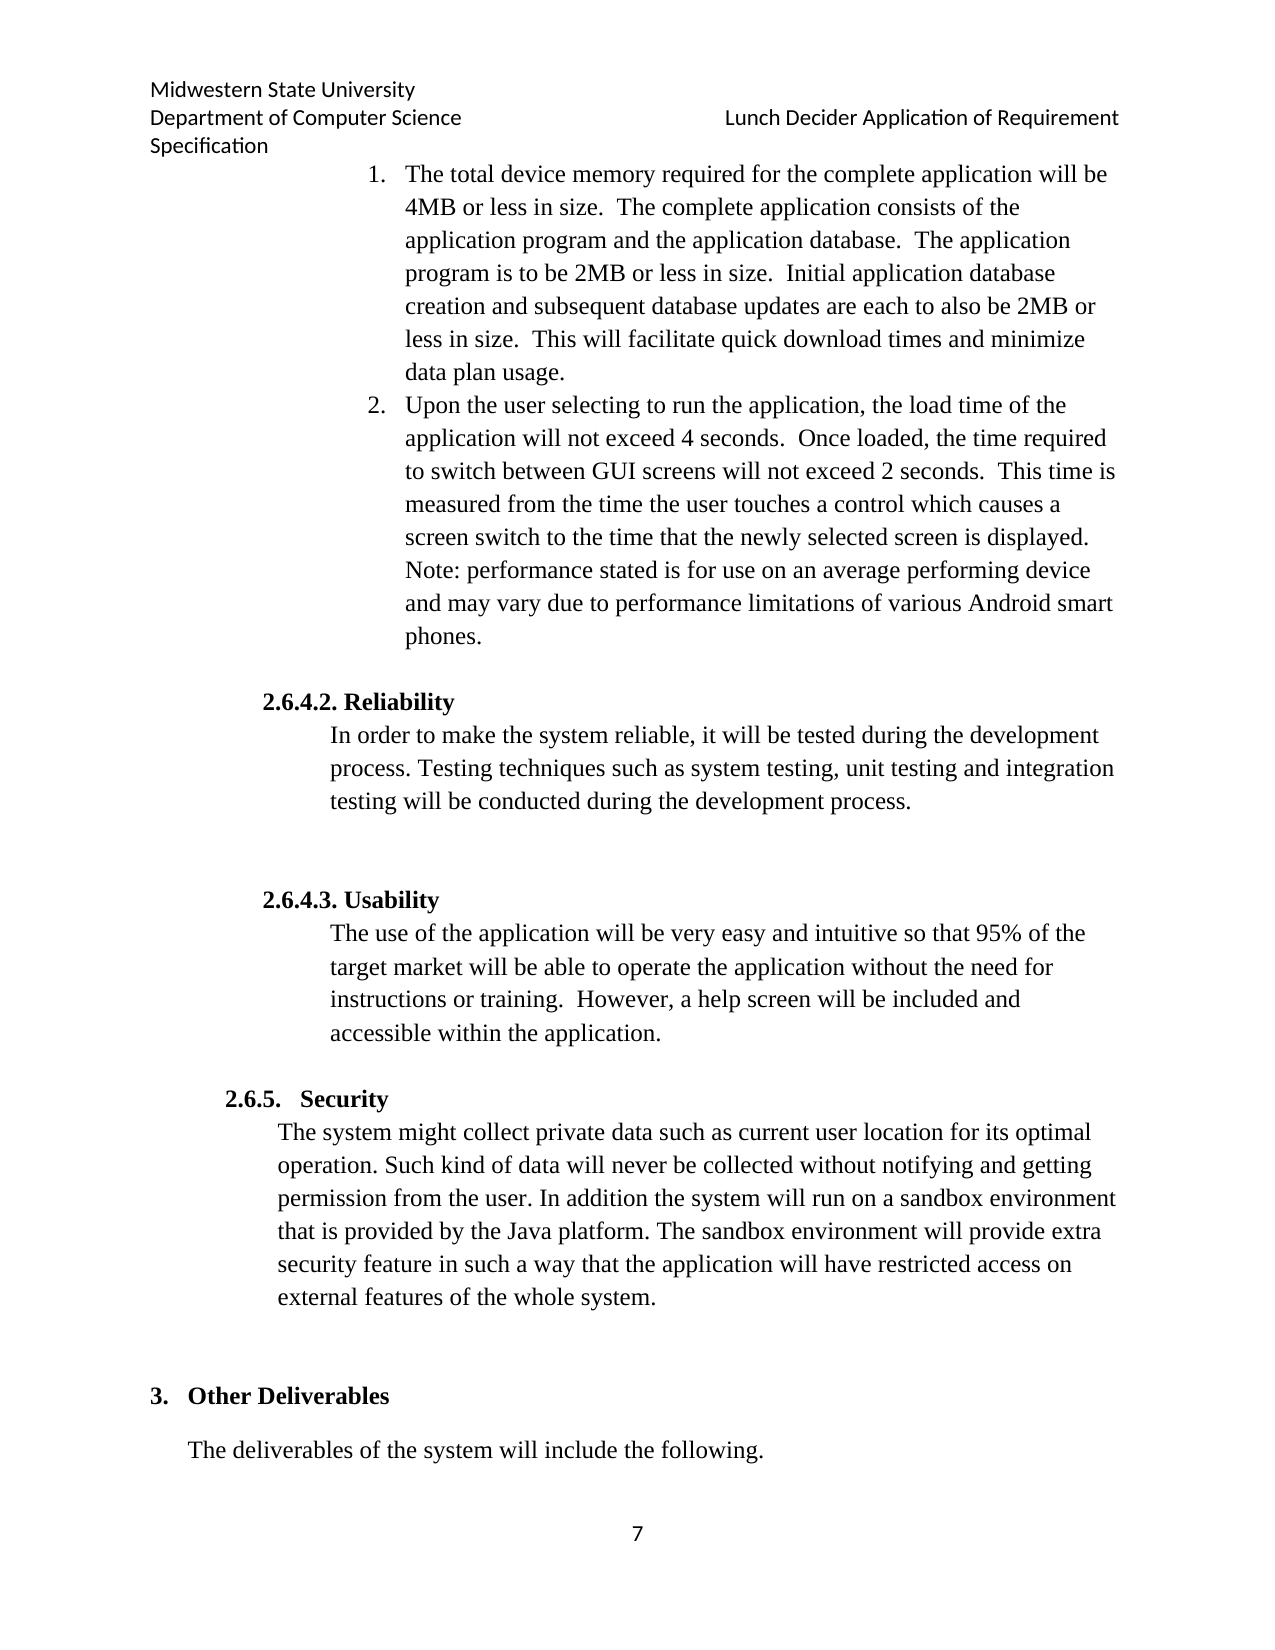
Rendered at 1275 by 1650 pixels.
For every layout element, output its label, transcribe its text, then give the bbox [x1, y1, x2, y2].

list Security [225, 1084, 1125, 1112]
list The use of the application will be very easy and intuitive so that 95% of the target market will be able to operate the application without the need for instructions or training. However, a help screen will be included and accessible within the application. [330, 918, 1125, 1046]
list Usability [262, 886, 1125, 914]
list The total device memory required for the complete application will be 4MB or less in size. The complete application consists of the application program and the application database. The application program is to be 2MB or less in size. Initial application database creation and subsequent database updates are each to also be 2MB or less in size. This will facilitate quick download times and minimize data plan usage. [367, 159, 1125, 386]
list In order to make the system reliable, it will be tested during the development process. Testing techniques such as system testing, unit testing and integration testing will be conducted during the development process. [330, 720, 1125, 815]
list Other Deliverables [150, 1381, 1125, 1409]
text The deliverables of the system will include the following. [187, 1435, 1125, 1463]
list Reliability [262, 687, 1125, 716]
list Upon the user selecting to run the application, the load time of the application will not exceed 4 seconds. Once loaded, the time required to switch between GUI screens will not exceed 2 seconds. This time is measured from the time the user touches a control which causes a screen switch to the time that the newly selected screen is displayed. Note: performance stated is for use on an average performing device and may vary due to performance limitations of various Android smart phones. [367, 390, 1125, 650]
list The system might collect private data such as current user location for its optimal operation. Such kind of data will never be collected without notifying and getting permission from the user. In addition the system will run on a sandbox environment that is provided by the Java platform. The sandbox environment will provide extra security feature in such a way that the application will have restricted access on external features of the whole system. [277, 1117, 1125, 1311]
